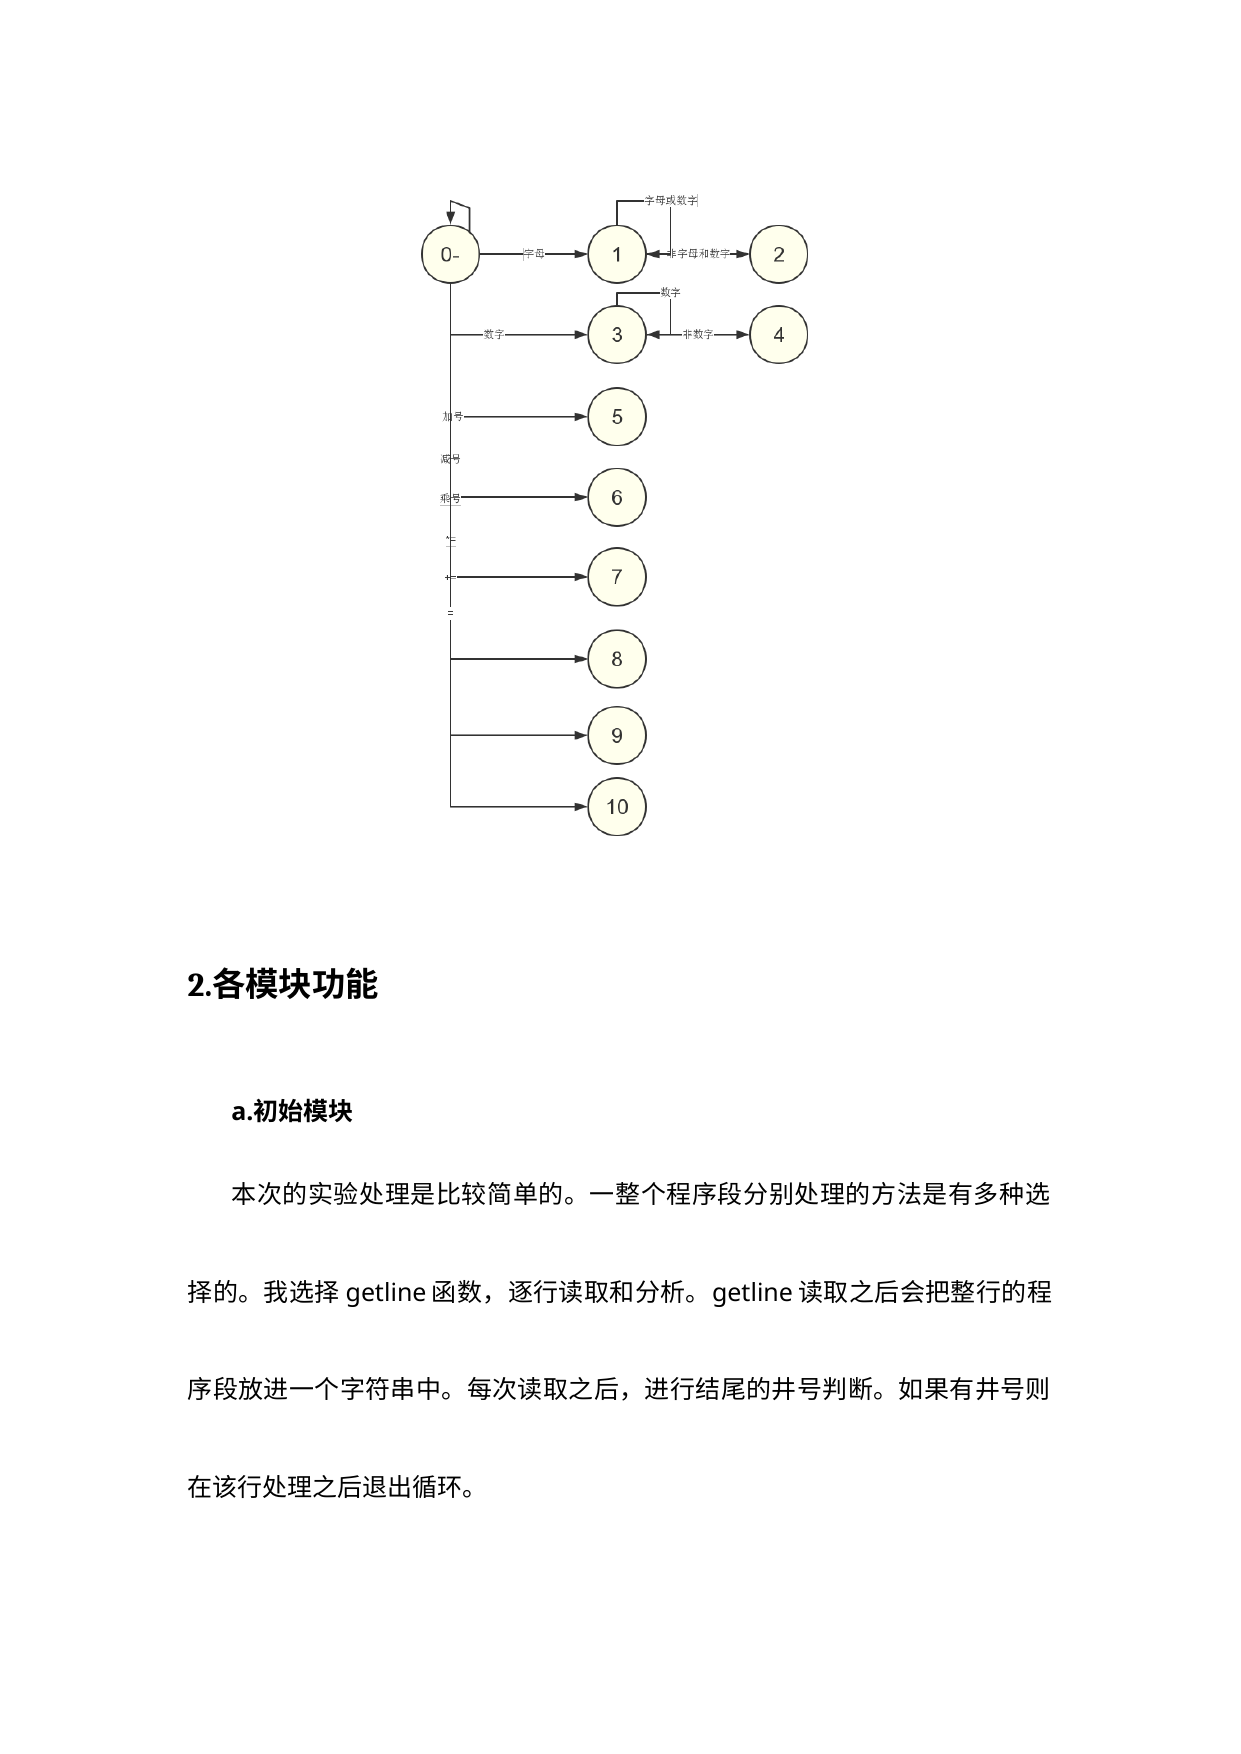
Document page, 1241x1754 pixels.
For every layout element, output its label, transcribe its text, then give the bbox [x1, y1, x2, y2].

text 本次的实验处理是比较简单的。一整个程序段分别处理的方法是有多种选择的。我选择getline函数，逐行读取和分析。getline读取之后会把整行的程序段放进一个字符串中。每次读取之后，进行结尾的井号判断。如果有井号则在该行处理之后退出循环。 [187, 1160, 1053, 1518]
text a.初始模块 [187, 1077, 1053, 1142]
picture [382, 162, 858, 886]
subtitle 2.各模块功能 [187, 950, 1053, 1015]
